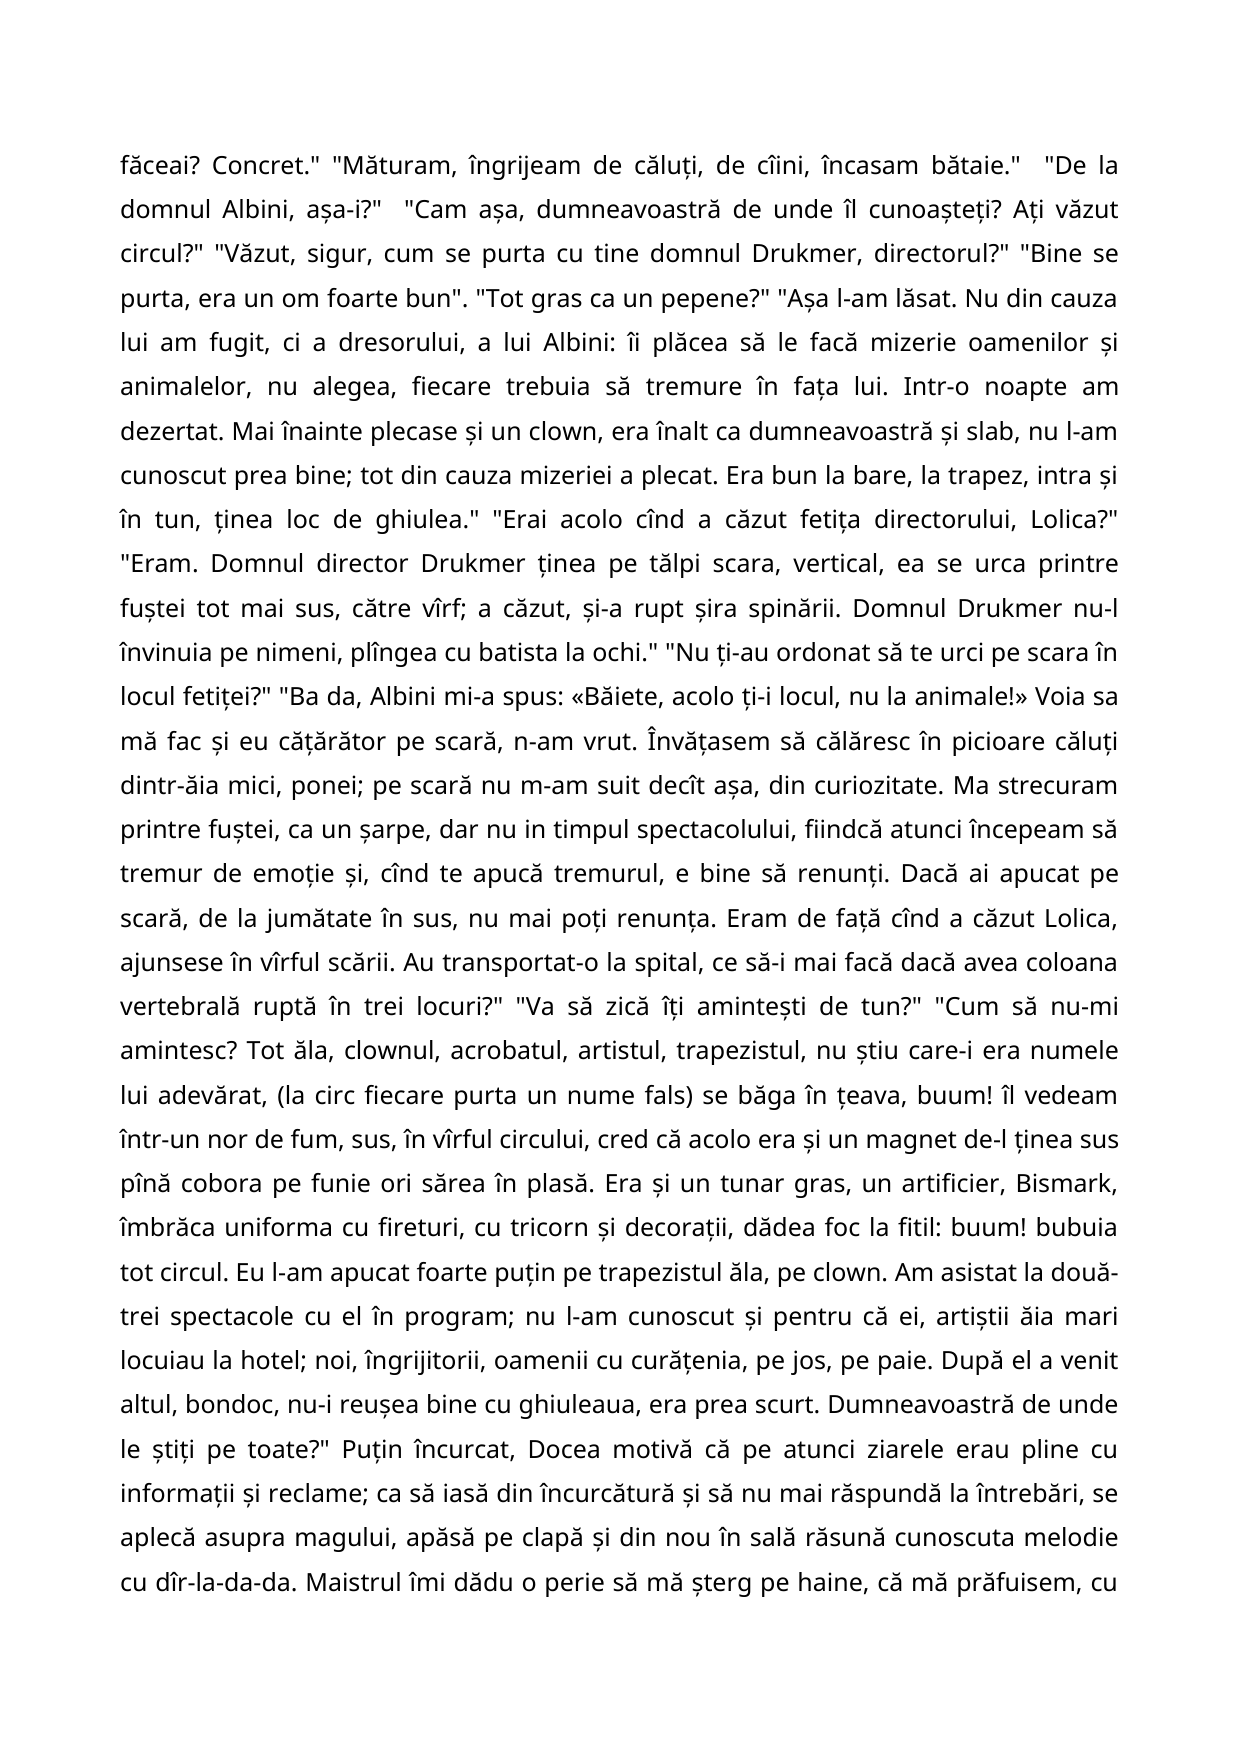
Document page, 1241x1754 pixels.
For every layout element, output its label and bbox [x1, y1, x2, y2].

text [120, 148, 1120, 1598]
